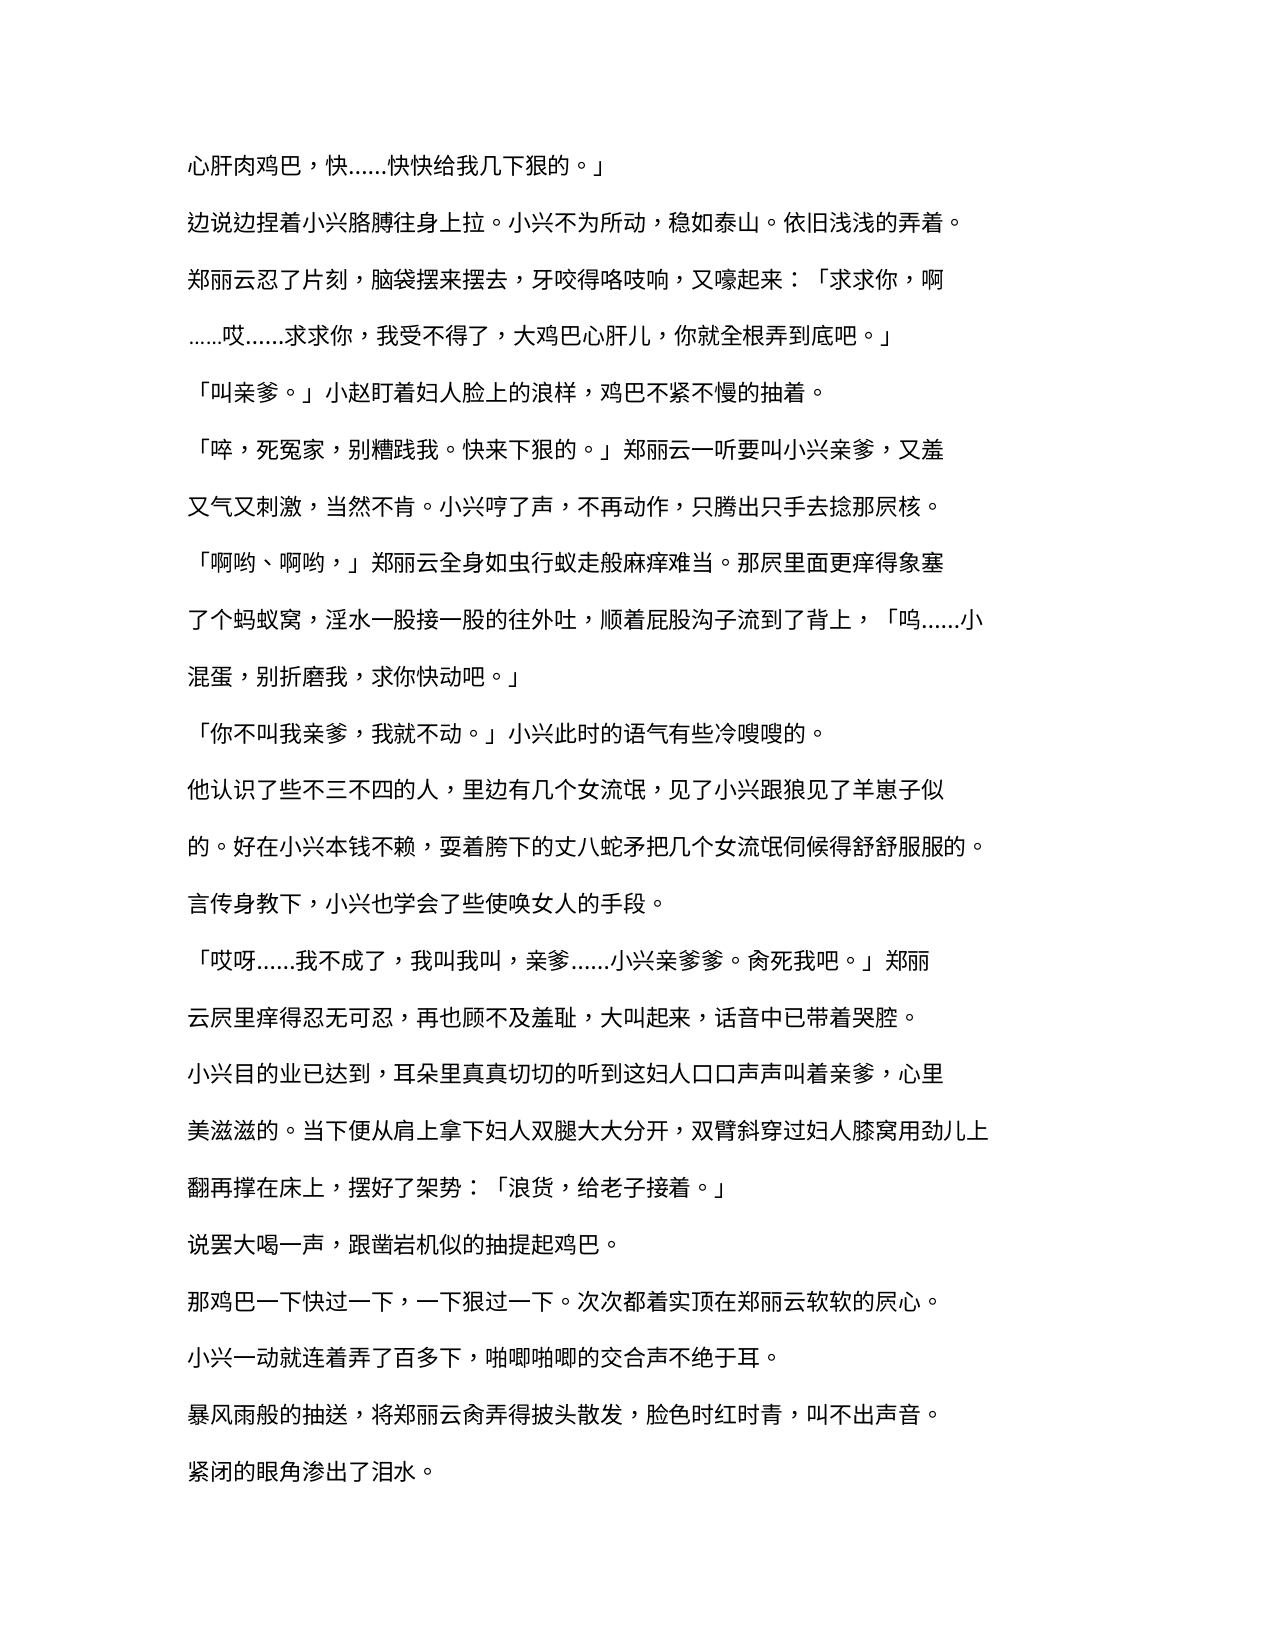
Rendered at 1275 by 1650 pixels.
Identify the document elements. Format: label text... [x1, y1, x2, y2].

text 「叫亲爹。」小赵盯着妇人脸上的浪样，鸡巴不紧不慢的抽着。 [187, 377, 1087, 408]
text 的。好在小兴本钱不赖，耍着胯下的丈八蛇矛把几个女流氓伺候得舒舒服服的。 [187, 831, 1087, 862]
text 说罢大喝一声，跟凿岩机似的抽提起鸡巴。 [187, 1229, 1087, 1260]
text 小兴一动就连着弄了百多下，啪唧啪唧的交合声不绝于耳。 [187, 1342, 1087, 1373]
text 紧闭的眼角渗出了泪水。 [187, 1456, 1087, 1487]
text 美滋滋的。当下便从肩上拿下妇人双腿大大分开，双臂斜穿过妇人膝窝用劲儿上 [187, 1115, 1087, 1146]
text 边说边捏着小兴胳膊往身上拉。小兴不为所动，稳如泰山。依旧浅浅的弄着。 [187, 207, 1087, 238]
text 「你不叫我亲爹，我就不动。」小兴此时的语气有些冷嗖嗖的。 [187, 718, 1087, 749]
text 那鸡巴一下快过一下，一下狠过一下。次次都着实顶在郑丽云软软的屄心。 [187, 1285, 1087, 1317]
text 言传身教下，小兴也学会了些使唤女人的手段。 [187, 888, 1087, 919]
text 暴风雨般的抽送，将郑丽云肏弄得披头散发，脸色时红时青，叫不出声音。 [187, 1399, 1087, 1430]
text 了个蚂蚁窝，淫水一股接一股的往外吐，顺着屁股沟子流到了背上，「呜……小 [187, 604, 1087, 635]
text 「哎呀……我不成了，我叫我叫，亲爹……小兴亲爹爹。肏死我吧。」郑丽 [187, 945, 1087, 976]
text 郑丽云忍了片刻，脑袋摆来摆去，牙咬得咯吱响，又嚎起来：「求求你，啊 [187, 263, 1087, 295]
text 「啐，死冤家，别糟践我。快来下狠的。」郑丽云一听要叫小兴亲爹，又羞 [187, 434, 1087, 465]
text 又气又刺激，当然不肯。小兴哼了声，不再动作，只腾出只手去捻那屄核。 [187, 491, 1087, 522]
text 云屄里痒得忍无可忍，再也顾不及羞耻，大叫起来，话音中已带着哭腔。 [187, 1002, 1087, 1033]
text 他认识了些不三不四的人，里边有几个女流氓，见了小兴跟狼见了羊崽子似 [187, 774, 1087, 806]
text 小兴目的业已达到，耳朵里真真切切的听到这妇人口口声声叫着亲爹，心里 [187, 1058, 1087, 1089]
text ……哎……求求你，我受不得了，大鸡巴心肝儿，你就全根弄到底吧。」 [187, 320, 1087, 352]
text 心肝肉鸡巴，快……快快给我几下狠的。」 [187, 150, 1087, 181]
text 「啊哟、啊哟，」郑丽云全身如虫行蚁走般麻痒难当。那屄里面更痒得象塞 [187, 547, 1087, 579]
text 翻再撑在床上，摆好了架势：「浪货，给老子接着。」 [187, 1172, 1087, 1203]
text 混蛋，别折磨我，求你快动吧。」 [187, 661, 1087, 692]
